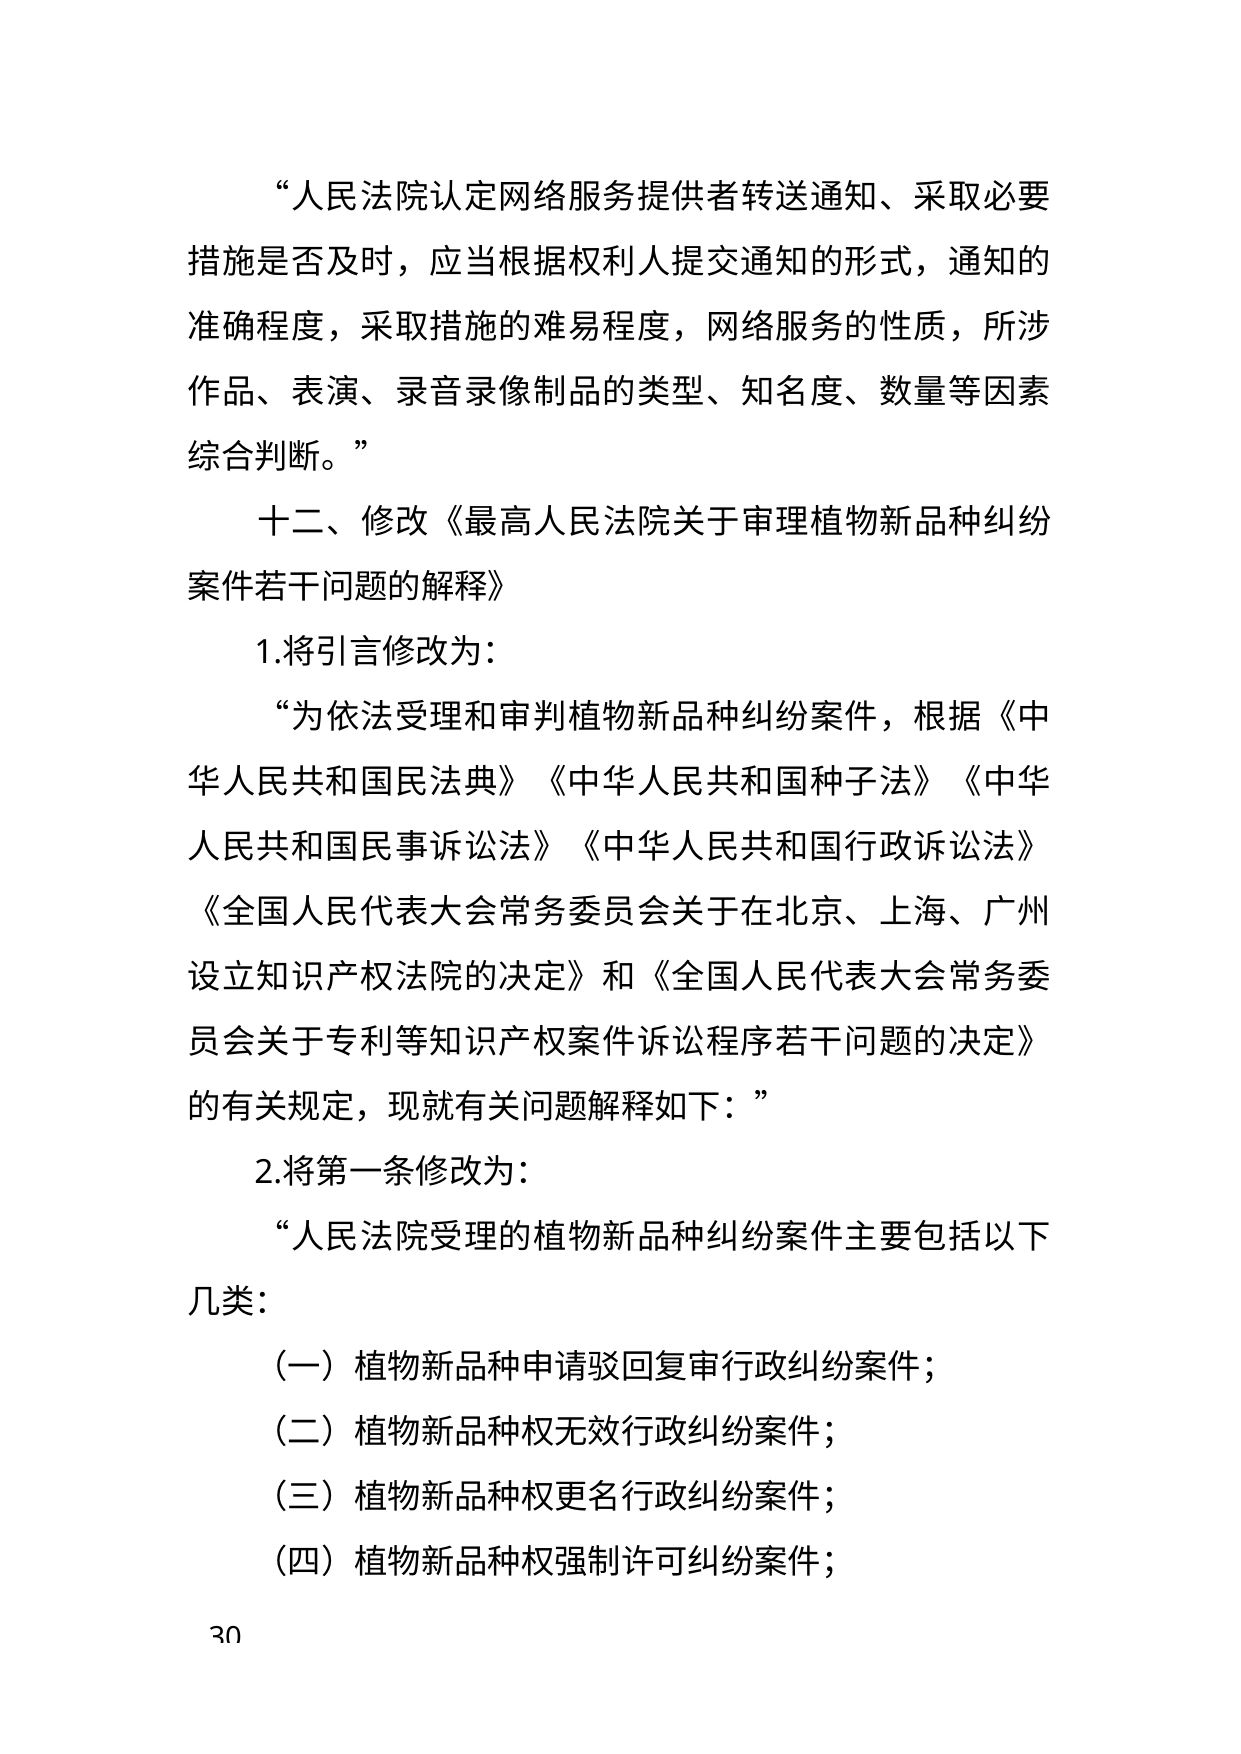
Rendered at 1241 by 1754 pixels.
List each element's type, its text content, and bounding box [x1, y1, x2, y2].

text （四）植物新品种权强制许可纠纷案件； [187, 1527, 1053, 1592]
text 1.将引言修改为： [187, 617, 1053, 682]
text “人民法院认定网络服务提供者转送通知、采取必要措施是否及时，应当根据权利人提交通知的形式，通知的准确程度，采取措施的难易程度，网络服务的性质，所涉作品、表演、录音录像制品的类型、知名度、数量等因素综合判断。” [187, 162, 1053, 487]
text （一）植物新品种申请驳回复审行政纠纷案件； [187, 1332, 1053, 1397]
text “人民法院受理的植物新品种纠纷案件主要包括以下几类： [187, 1202, 1053, 1332]
text （二）植物新品种权无效行政纠纷案件； [187, 1397, 1053, 1462]
text （三）植物新品种权更名行政纠纷案件； [187, 1462, 1053, 1527]
text 十二、修改《最高人民法院关于审理植物新品种纠纷案件若干问题的解释》 [187, 487, 1053, 617]
text 2.将第一条修改为： [187, 1137, 1053, 1202]
text “为依法受理和审判植物新品种纠纷案件，根据《中华人民共和国民法典》《中华人民共和国种子法》《中华人民共和国民事诉讼法》《中华人民共和国行政诉讼法》《全国人民代表大会常务委员会关于在北京、上海、广州设立知识产权法院的决定》和《全国人民代表大会常务委员会关于专利等知识产权案件诉讼程序若干问题的决定》的有关规定，现就有关问题解释如下：” [187, 682, 1053, 1137]
